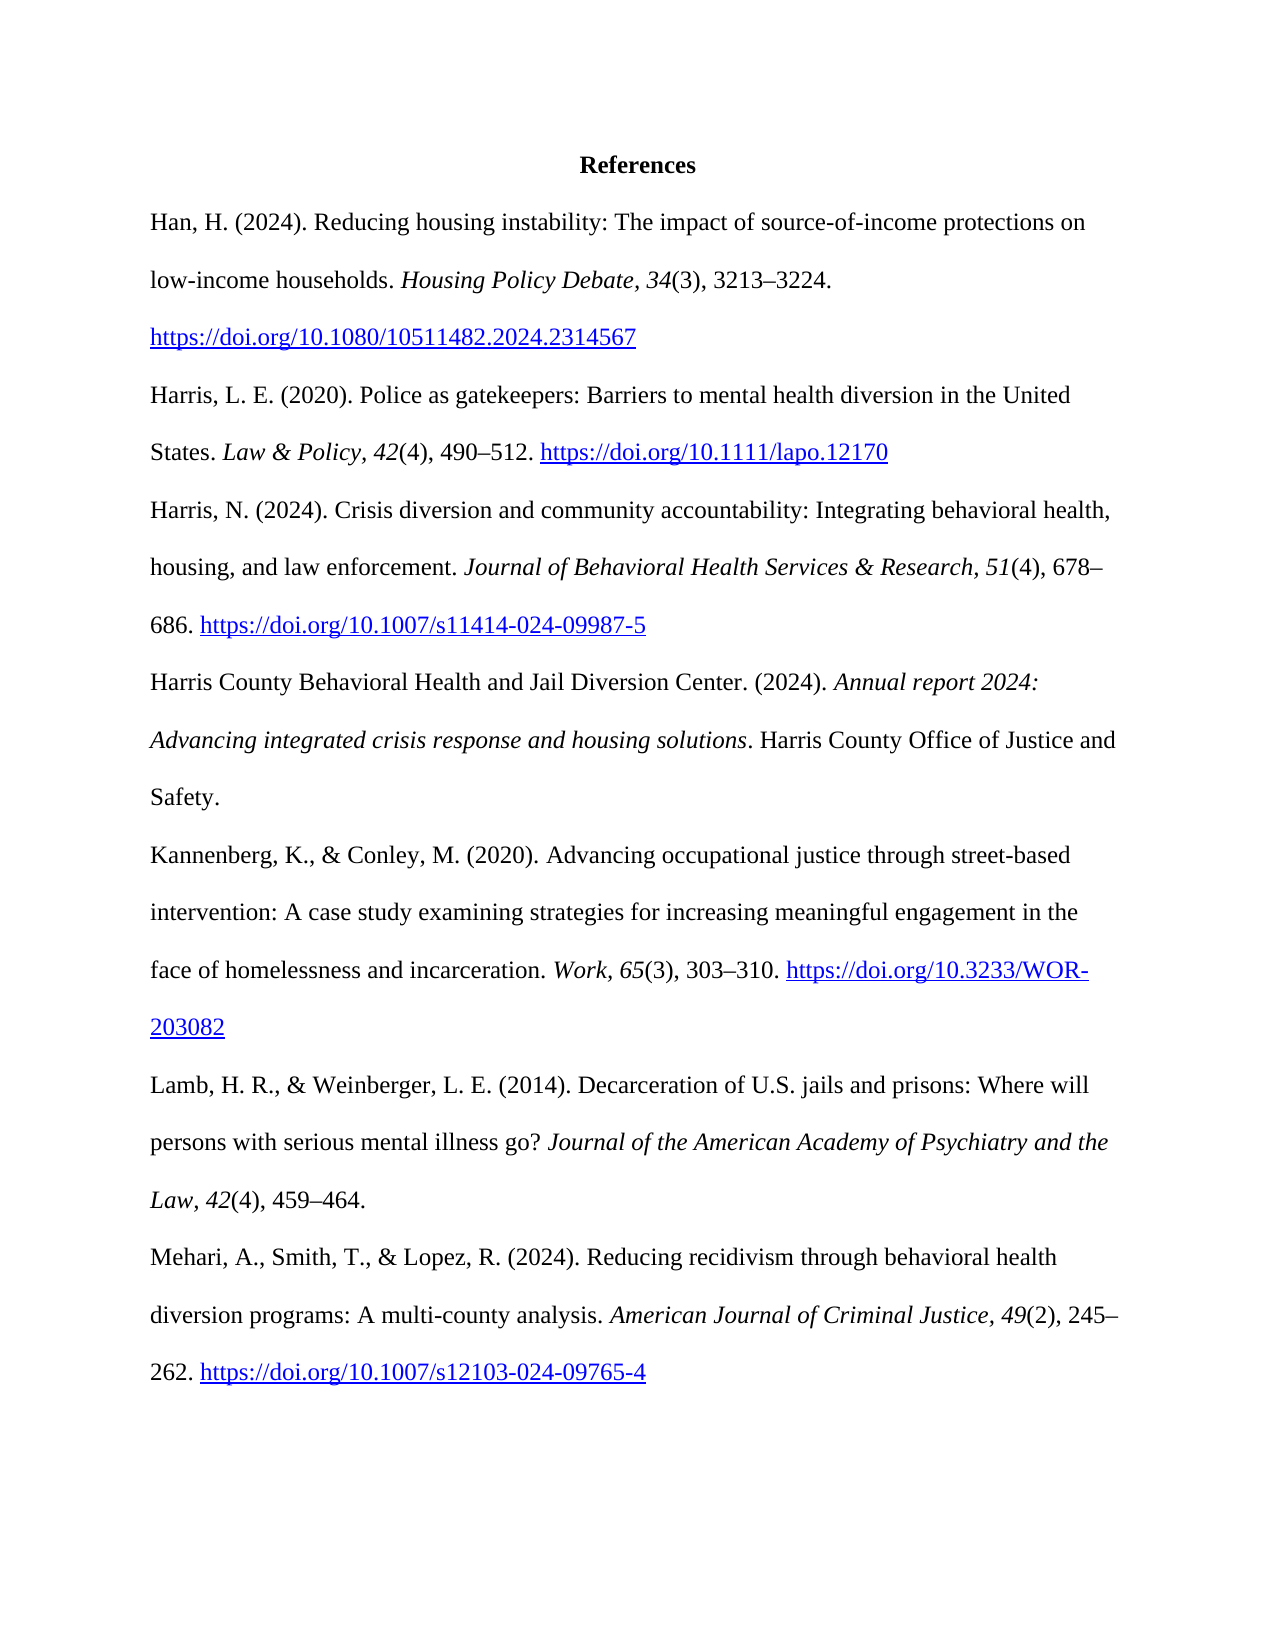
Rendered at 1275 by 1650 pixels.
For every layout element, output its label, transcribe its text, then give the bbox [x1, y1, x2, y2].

text Harris, L. E. (2020). Police as gatekeepers: Barriers to mental health diversion . Law & /lapo.12170 [150, 380, 1125, 466]
text References [150, 150, 1125, 179]
text Harris County Behavioral Health and Jail Diversion Center. (2024). Annual report 2024: Advancing integrated crisis response and housing solutions. Harris County . [150, 667, 1125, 811]
text Harris, N. (2024). Crisis diversion and community accountability: Integrating behavioral health, housing, and law enforcement. ), 678–686. -09987-5 [150, 495, 1125, 639]
text Kannenberg, K., & Conley, M. (2020). [150, 840, 1125, 1041]
text Mehari, A., Smith, T., & Lopez, R. (2024). Reducing recidivism through behavioral health diversion programs: A multi-county analysis. (2), 245–262. -09765-4 [150, 1242, 1125, 1386]
text Han, H. (2024). Reducing housing instability: The impact of source-of-income protections on low-income households. , 34(3), 3213–3224. .2024.2314567 [150, 207, 1125, 351]
text Lamb, H. R., & Weinberger, L. E. ( ), 459–464. [150, 1070, 1125, 1214]
